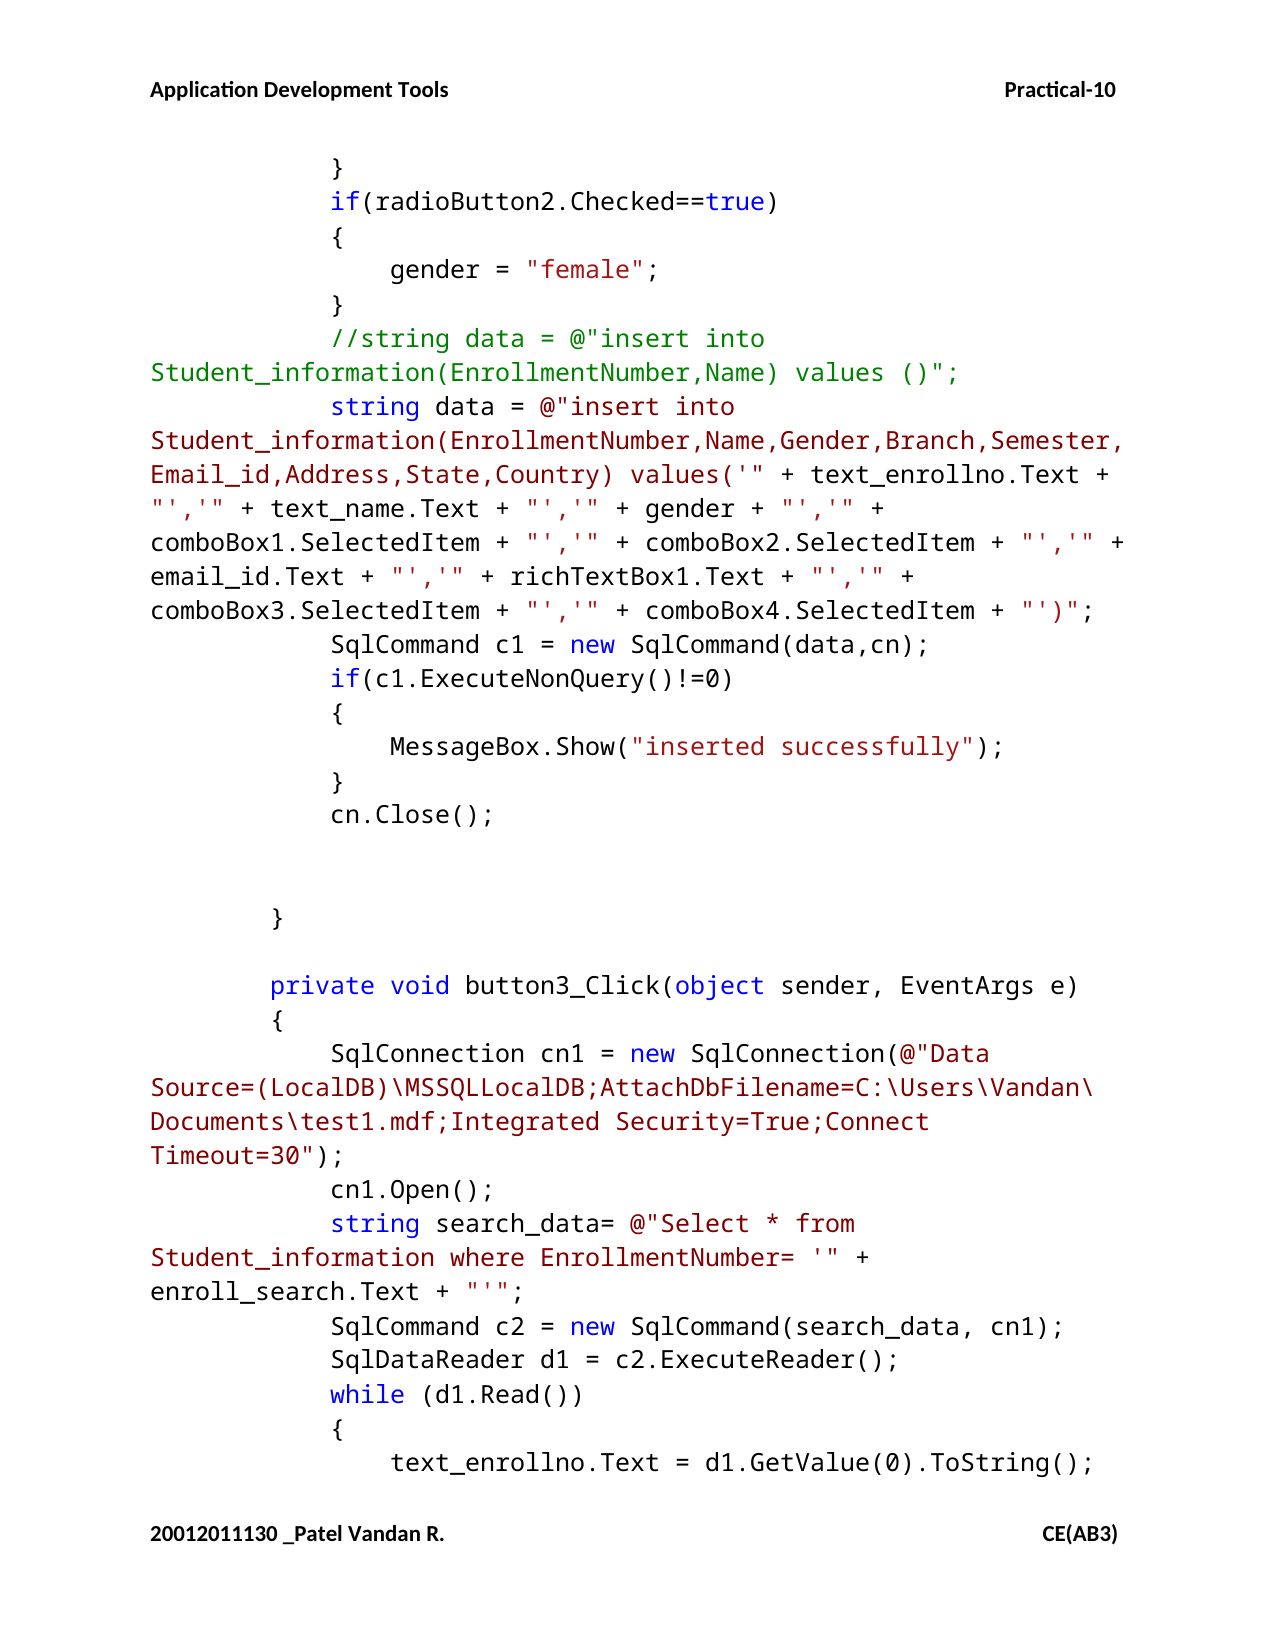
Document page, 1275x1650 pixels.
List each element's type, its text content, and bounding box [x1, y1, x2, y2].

text MessageBox.Show("inserted successfully"); [150, 729, 1125, 763]
text SqlCommand c1 = new SqlCommand(data,cn); [150, 627, 1125, 661]
text } [150, 763, 1125, 797]
text } [150, 150, 1125, 184]
text { [150, 1410, 1125, 1444]
text SqlCommand c2 = new SqlCommand(search_data, cn1); [150, 1308, 1125, 1342]
text SqlDataReader d1 = c2.ExecuteReader(); [150, 1342, 1125, 1376]
text cn.Close(); [150, 797, 1125, 831]
text } [150, 899, 1125, 933]
text string data = @"insert into Student_information(EnrollmentNumber,Name,Gender,Branch,Semester,Email_id,Address,State,Country) values('" + text_enrollno.Text + "','" + text_name.Text + "','" + gender + "','" + comboBox1.SelectedItem + "','" + comboBox2.SelectedItem + "','" + email_id.Text + "','" + richTextBox1.Text + "','" + comboBox3.SelectedItem + "','" + comboBox4.SelectedItem + "')"; [150, 388, 1125, 627]
text { [150, 695, 1125, 729]
text } [150, 286, 1125, 320]
text while (d1.Read()) [150, 1376, 1125, 1410]
text string search_data= @"Select * from Student_information where EnrollmentNumber= '" + enroll_search.Text + "'"; [150, 1206, 1125, 1308]
text private void button3_Click(object sender, EventArgs e) [150, 967, 1125, 1002]
text cn1.Open(); [150, 1172, 1125, 1206]
text if(radioButton2.Checked==true) [150, 184, 1125, 218]
text text_enrollno.Text = d1.GetValue(0).ToString(); [150, 1444, 1125, 1478]
text SqlConnection cn1 = new SqlConnection(@"Data Source=(LocalDB)\MSSQLLocalDB;AttachDbFilename=C:\Users\Vandan\Documents\test1.mdf;Integrated Security=True;Connect Timeout=30"); [150, 1036, 1125, 1172]
text { [150, 1002, 1125, 1036]
text { [150, 218, 1125, 252]
text gender = "female"; [150, 252, 1125, 286]
text if(c1.ExecuteNonQuery()!=0) [150, 661, 1125, 695]
text //string data = @"insert into Student_information(EnrollmentNumber,Name) values ()"; [150, 320, 1125, 388]
